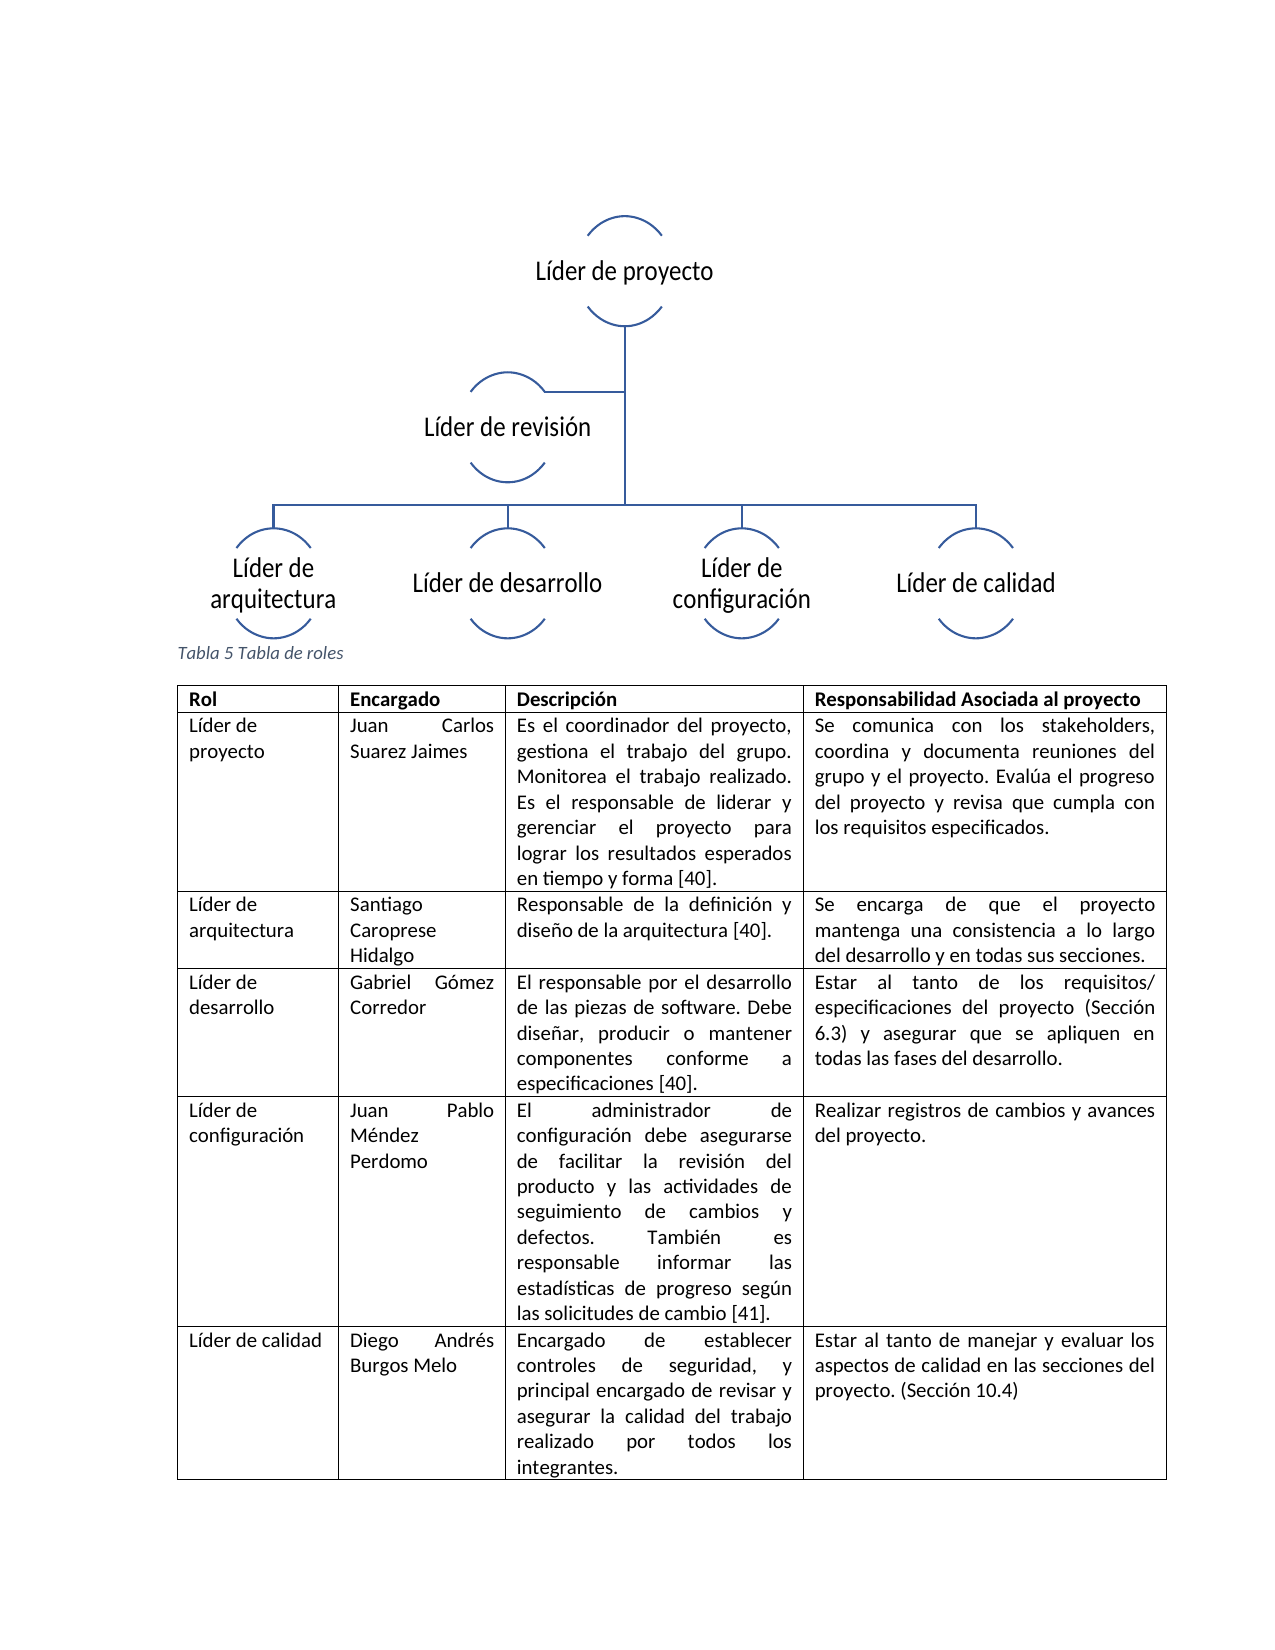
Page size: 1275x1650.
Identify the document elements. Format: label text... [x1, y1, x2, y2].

text Tabla 5 Tabla de roles [177, 641, 1098, 664]
table_header Rol [178, 686, 338, 712]
table_cell Juan Pablo Méndez Perdomo [339, 1097, 505, 1326]
table_cell Responsable de la definición y diseño de la arquitectura . [506, 892, 803, 968]
table_cell Líder de desarrollo [178, 969, 338, 1096]
table_cell Se comunica con los stakeholders, coordina y documenta reuniones del grupo y el proyecto. Evalúa el progreso del proyecto y revisa que cumpla con los requisitos especificados. [804, 713, 1166, 891]
table_cell El administrador de configuración debe asegurarse de facilitar la revisión del producto y las actividades de seguimiento de cambios y defectos. También es responsable informar las estadísticas de progreso según las solicitudes de cambio . [506, 1097, 803, 1326]
table_cell Santiago Caroprese Hidalgo [339, 892, 505, 968]
table_cell El responsable por el desarrollo de las piezas de software. Debe diseñar, producir o mantener componentes conforme a especificaciones . [506, 969, 803, 1096]
table_header Descripción [506, 686, 803, 712]
table_cell Juan Carlos Suarez Jaimes [339, 713, 505, 891]
table_header Responsabilidad Asociada al proyecto [804, 686, 1166, 712]
table_cell Se encarga de que el proyecto mantenga una consistencia a lo largo del desarrollo y en todas sus secciones. [804, 892, 1166, 968]
table_cell Diego Andrés Burgos Melo [339, 1327, 505, 1479]
table_cell Realizar registros de cambios y avances del proyecto. [804, 1097, 1166, 1326]
table_cell Es el coordinador del proyecto, gestiona el trabajo del grupo. Monitorea el trabajo realizado. Es el responsable de liderar y gerenciar el proyecto para lograr los resultados esperados en tiempo y forma . [506, 713, 803, 891]
table_cell Gabriel Gómez Corredor [339, 969, 505, 1096]
table_cell Encargado de establecer controles de seguridad, y principal encargado de revisar y asegurar la calidad del trabajo realizado por todos los integrantes. [506, 1327, 803, 1479]
table_cell Líder de configuración [178, 1097, 338, 1326]
table_cell Líder de calidad [178, 1327, 338, 1479]
table_cell Líder de arquitectura [178, 892, 338, 968]
table_cell Estar al tanto de manejar y evaluar los aspectos de calidad en las secciones del proyecto. (Sección 10.4) [804, 1327, 1166, 1479]
table_header Encargado [339, 686, 505, 712]
table_cell Estar al tanto de los requisitos/ especificaciones del proyecto (Sección 6.3) y asegurar que se apliquen en todas las fases del desarrollo. [804, 969, 1166, 1096]
table_cell Líder de proyecto [178, 713, 338, 891]
